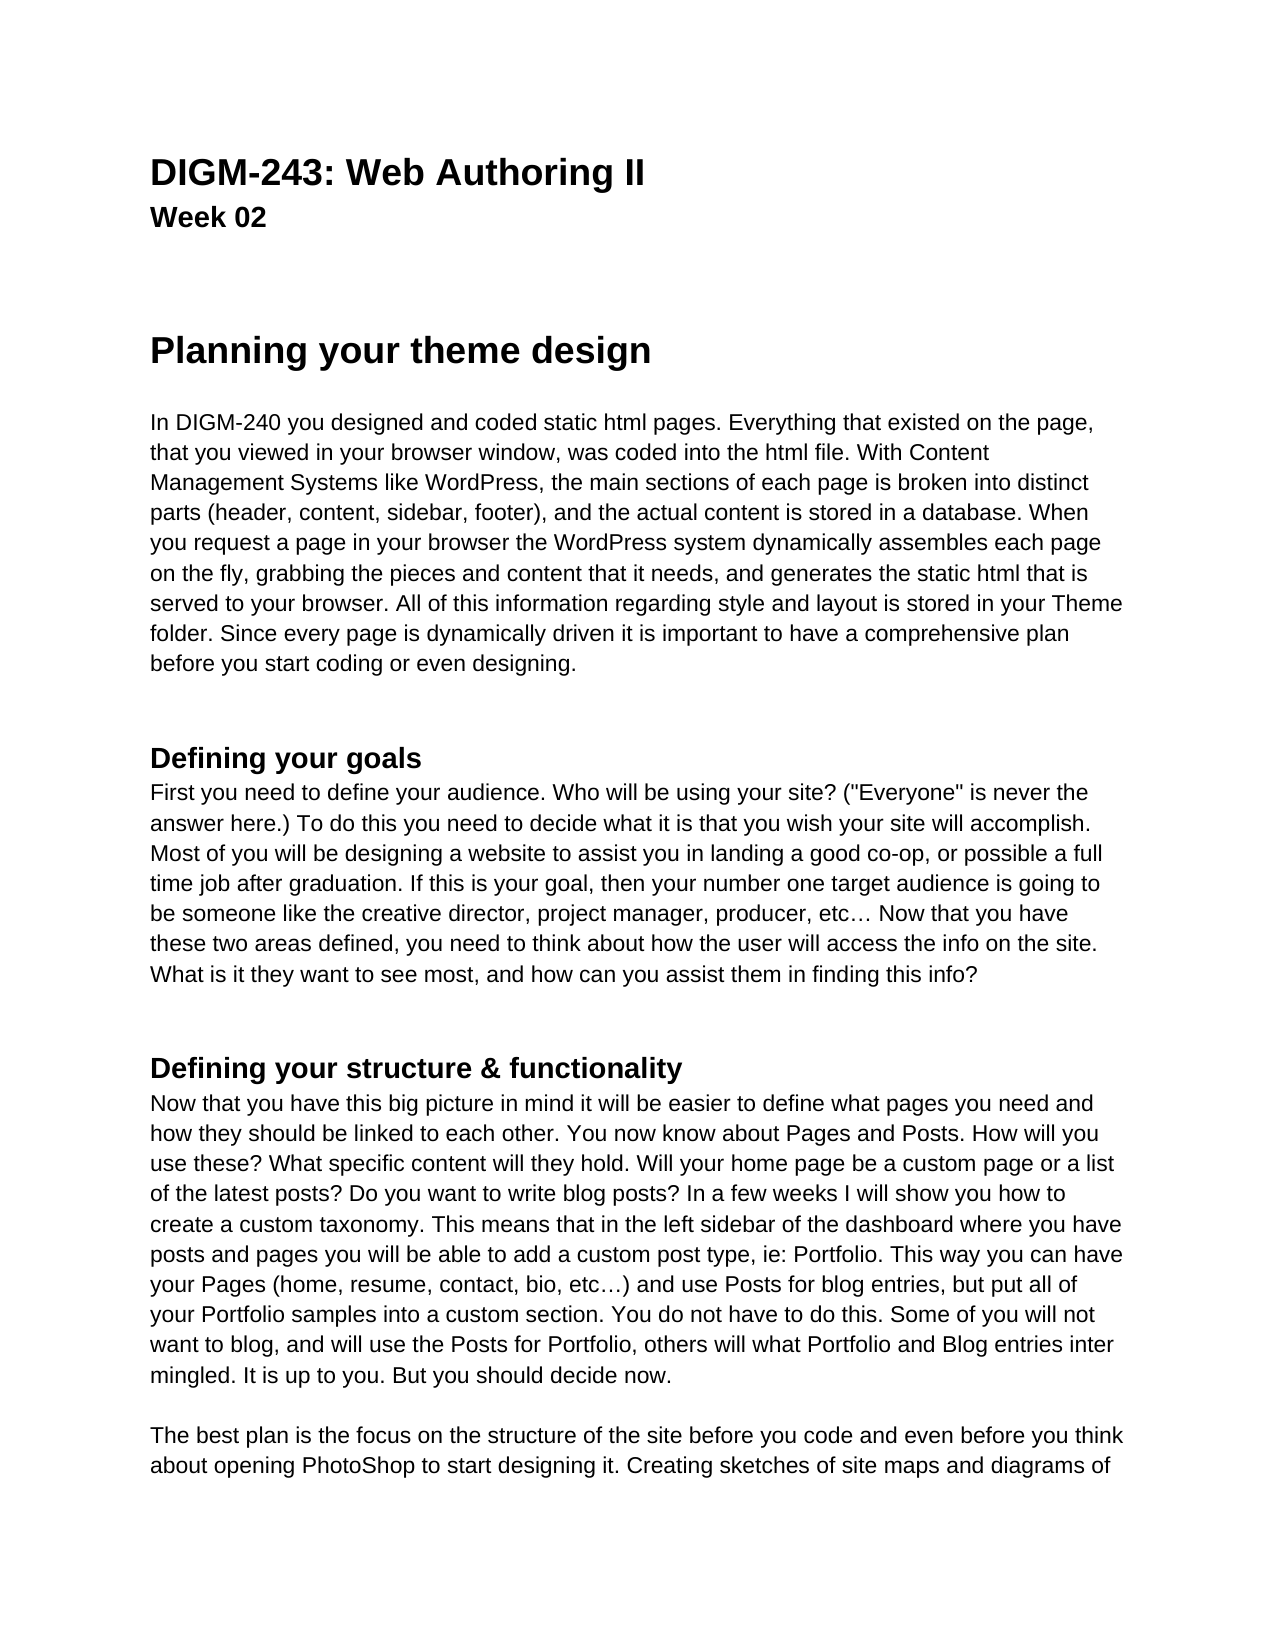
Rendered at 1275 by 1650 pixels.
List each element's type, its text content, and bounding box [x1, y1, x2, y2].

text Now that you have this big picture in mind it will be easier to define what pages you need and how they should be linked to each other. You now know about Pages and Posts. How will you use these? What specific content will they hold. Will your home page be a custom page or a list of the latest posts? Do you want to write blog posts? In a few weeks I will show you how to create a custom taxonomy. This means that in the left sidebar of the dashboard where you have posts and pages you will be able to add a custom post type, ie: Portfolio. This way you can have your Pages (home, resume, contact, bio, etc…) and use Posts for blog entries, but put all of your Portfolio samples into a custom section. You do not have to do this. Some of you will not want to blog, and will use the Posts for Portfolio, others will what Portfolio and Blog entries inter mingled. It is up to you. But you should decide now. [150, 1090, 1125, 1388]
text Defining your goals [150, 741, 1125, 774]
text First you need to define your audience. Who will be using your site? ("Everyone" is never the answer here.) To do this you need to decide what it is that you wish your site will accomplish. Most of you will be designing a website to assist you in landing a good co-op, or possible a full time job after graduation. If this is your goal, then your number one target audience is going to be someone like the creative director, project manager, producer, etc… Now that you have these two areas defined, you need to think about how the user will access the info on the site. What is it they want to see most, and how can you assist them in finding this info? [150, 779, 1125, 987]
text Week 02 [150, 199, 1125, 233]
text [150, 1422, 1125, 1479]
text DIGM-243: Web Authoring II [150, 150, 1125, 193]
text Defining your structure & functionality [150, 1051, 1125, 1085]
text In DIGM-240 you designed and coded static html pages. Everything that existed on the page, that you viewed in your browser window, was coded into the html file. With Content Management Systems like WordPress, the main sections of each page is broken into distinct parts (header, content, sidebar, footer), and the actual content is stored in a database. When you request a page in your browser the WordPress system dynamically assembles each page on the fly, grabbing the pieces and content that it needs, and generates the static html that is served to your browser. All of this information regarding style and layout is stored in your Theme folder. Since every page is dynamically driven it is important to have a comprehensive plan before you start coding or even designing. [150, 408, 1125, 677]
text Planning your theme design [150, 329, 1125, 372]
